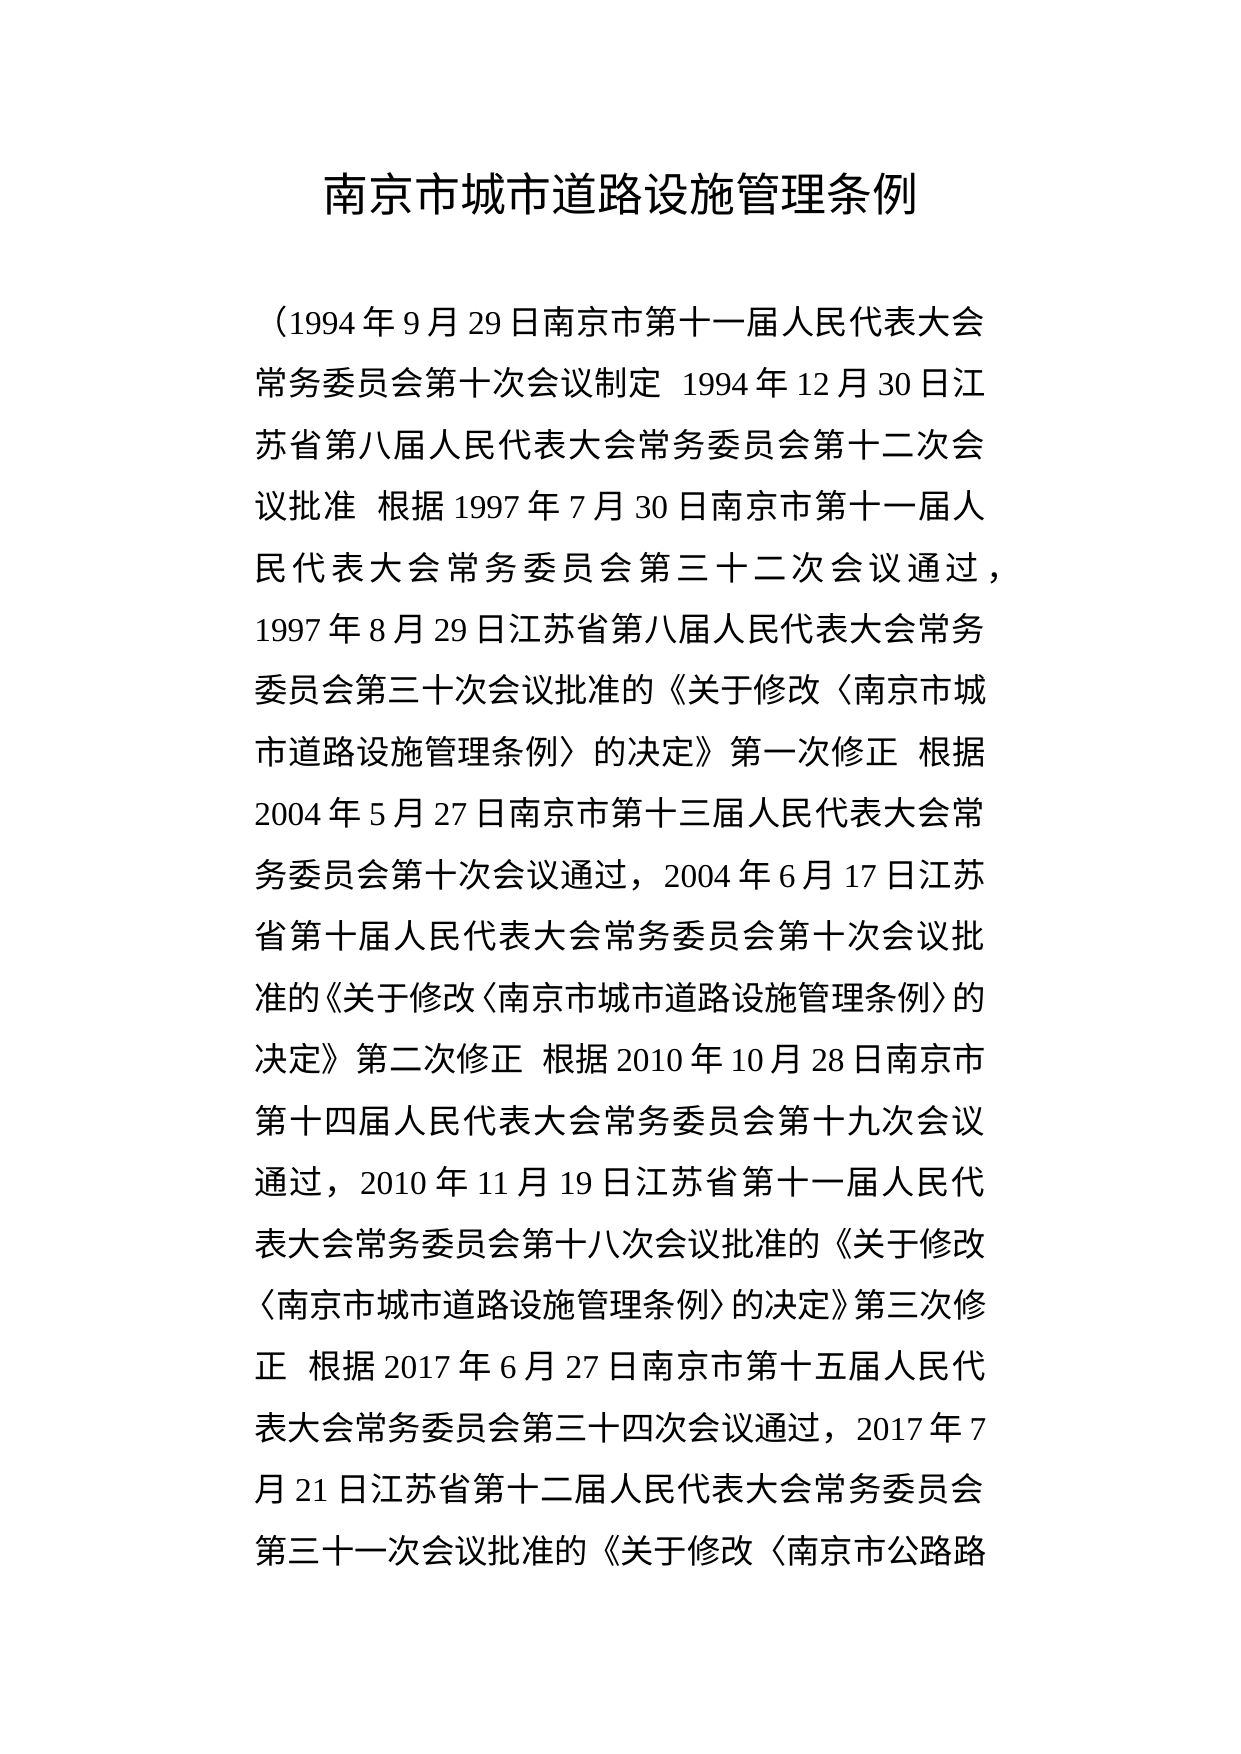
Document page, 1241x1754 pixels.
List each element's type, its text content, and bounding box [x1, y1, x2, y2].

text 南京市城市道路设施管理条例 [187, 162, 1053, 223]
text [254, 285, 986, 1576]
